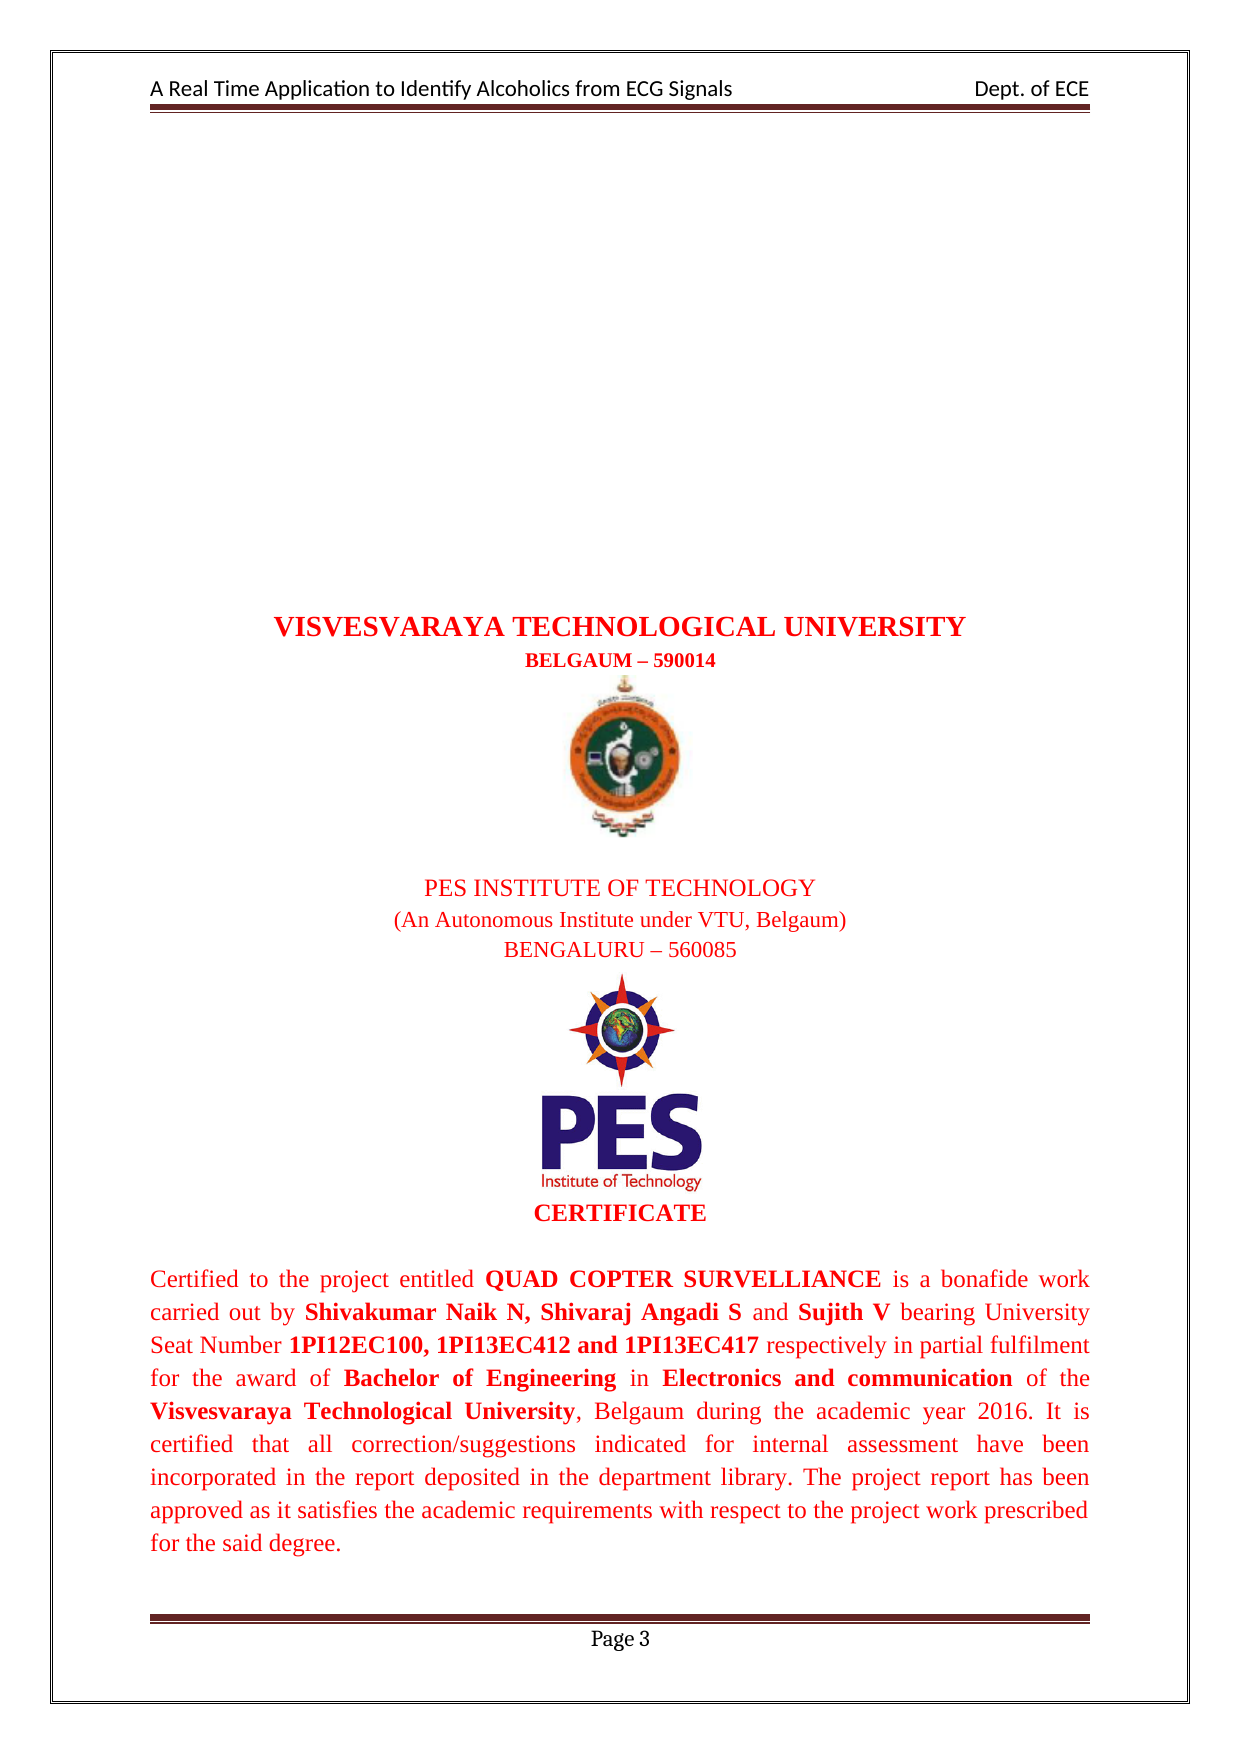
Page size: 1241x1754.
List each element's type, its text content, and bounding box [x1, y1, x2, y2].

text (An Autonomous Institute under VTU, Belgaum) [150, 906, 1090, 932]
text Certified to the project entitled QUAD COPTER SURVELLIANCE is a bonafide work carried out by Shivakumar Naik N, Shivaraj Angadi S and Sujith V bearing University Seat Number 1PI12EC100, 1PI13EC412 and 1PI13EC417 respectively in partial fulfilment for the award of Bachelor of Engineering in Electronics and communication of the Visvesvaraya Technological University, Belgaum during the academic year 2016. It is certified that all correction/suggestions indicated for internal assessment have been incorporated in the report deposited in the department library. The project report has been approved as it satisfies the academic requirements with respect to the project work prescribed for the said degree. [150, 1264, 1090, 1557]
text BELGAUM – 590014 [150, 648, 1090, 672]
text PES INSTITUTE OF TECHNOLOGY [150, 873, 1090, 902]
text BENGALURU – 560085 [150, 936, 1090, 963]
picture [547, 675, 693, 842]
text VISVESVARAYA TECHNOLOGICAL UNIVERSITY [150, 609, 1090, 643]
text CERTIFICATE [150, 1198, 1090, 1227]
